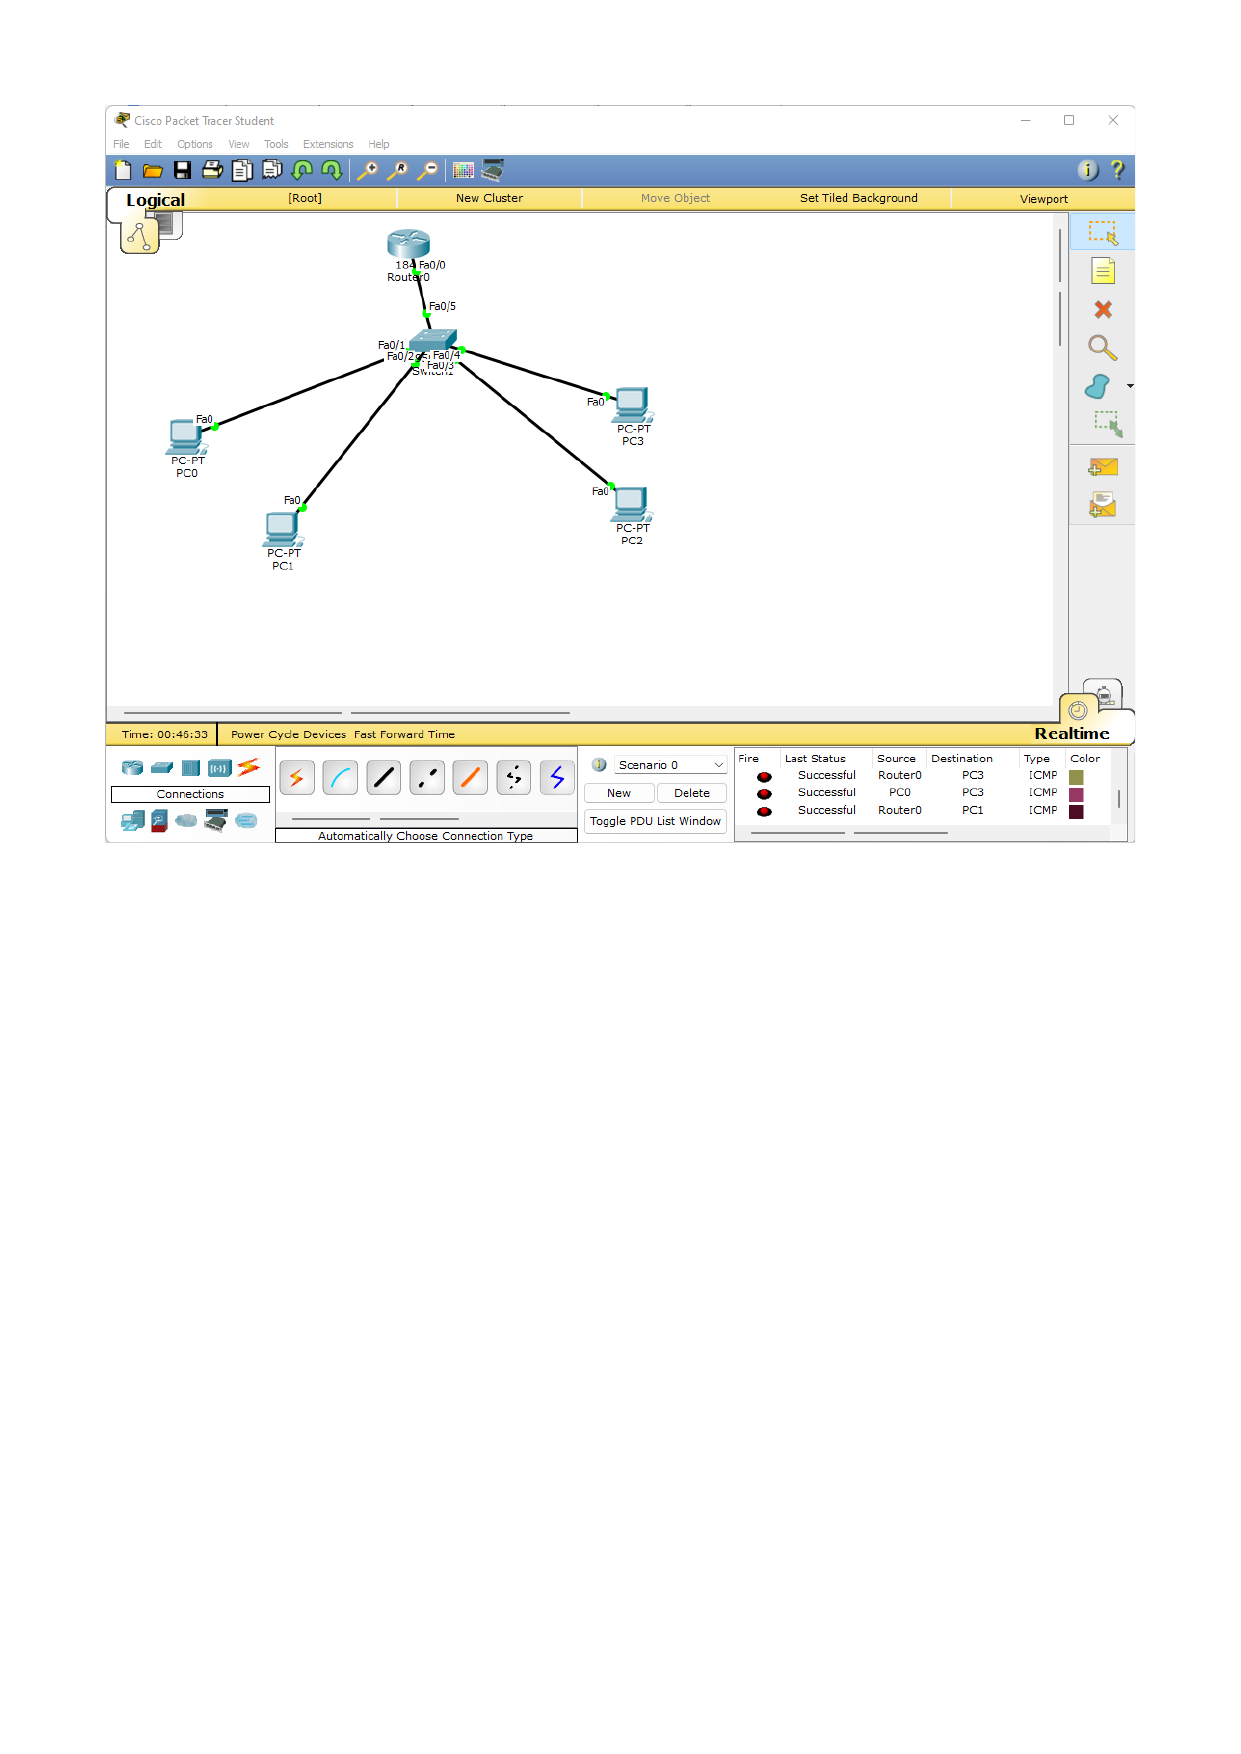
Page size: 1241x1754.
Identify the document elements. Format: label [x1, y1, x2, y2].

picture [105, 105, 1136, 843]
